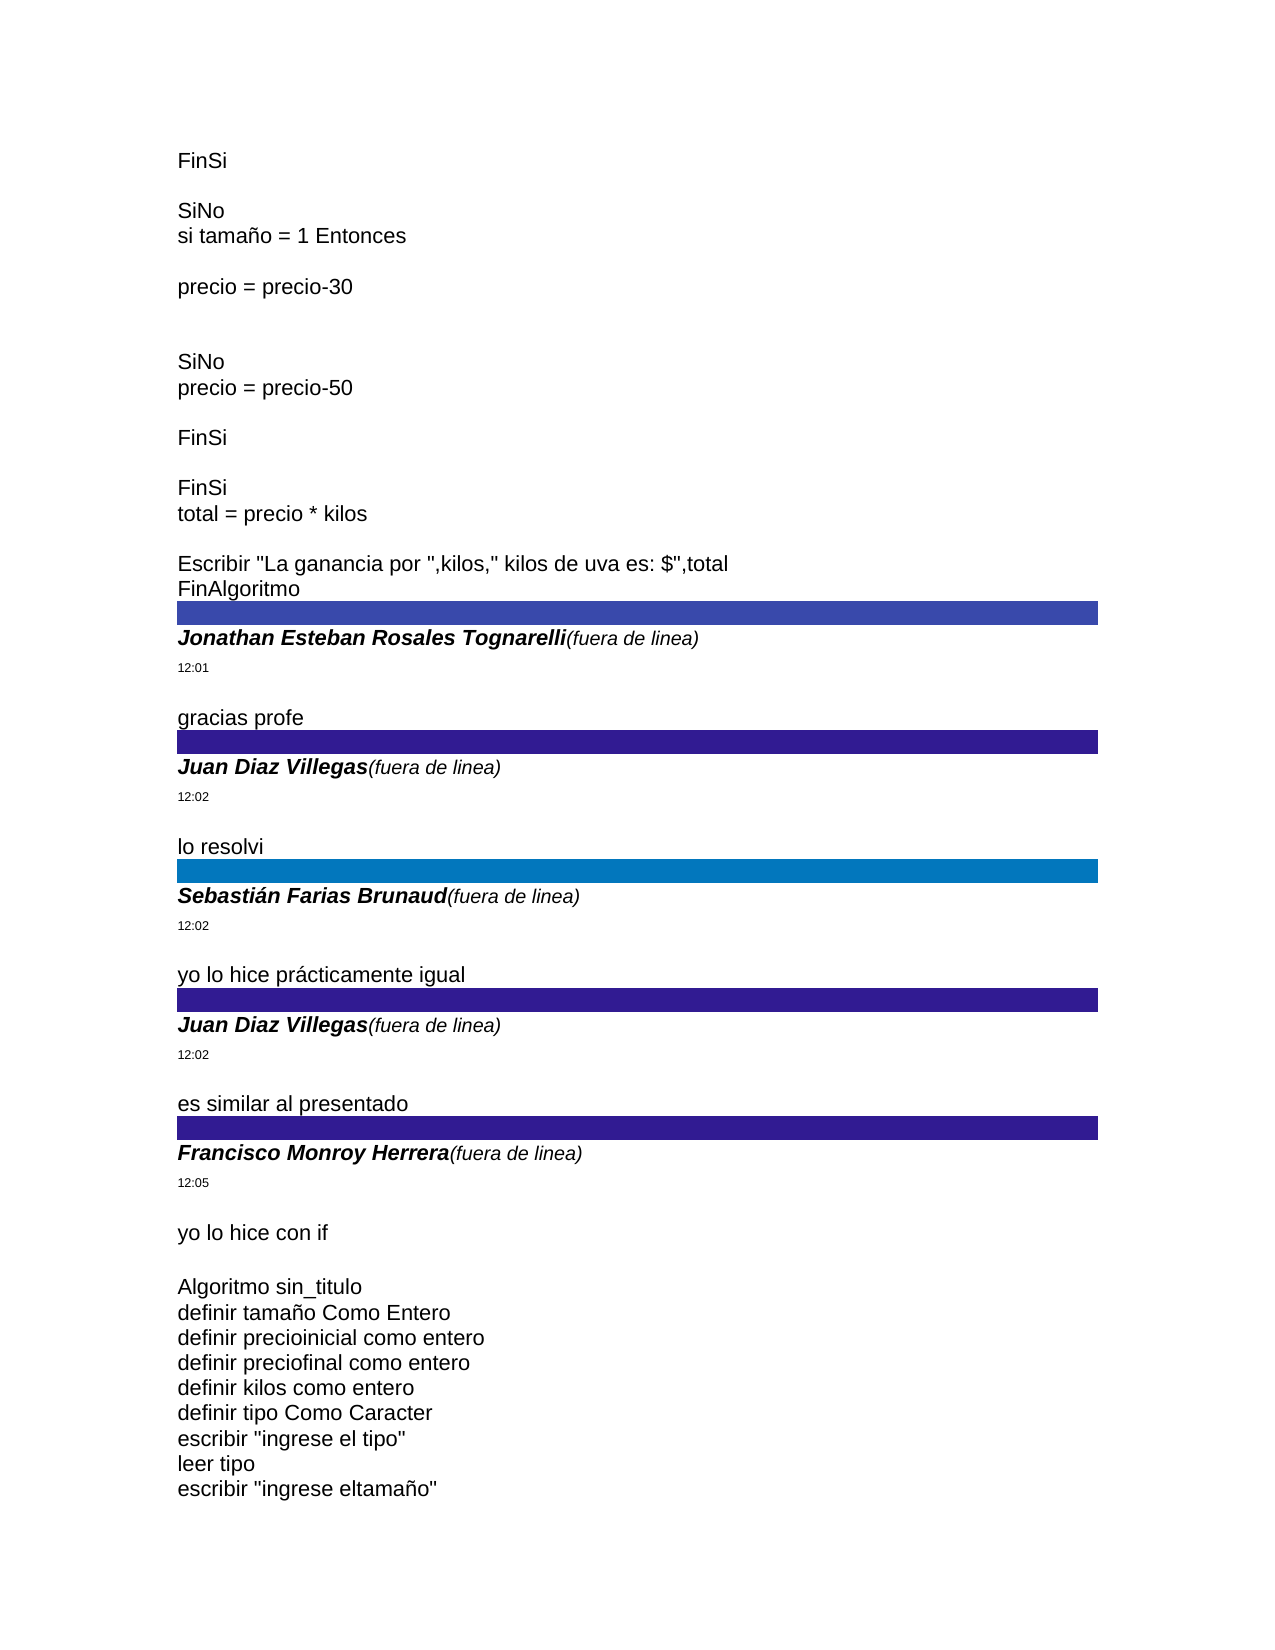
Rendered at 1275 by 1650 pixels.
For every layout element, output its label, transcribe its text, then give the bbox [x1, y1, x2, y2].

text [177, 1274, 1098, 1501]
text Ju [177, 730, 1098, 754]
text 12:02 [177, 779, 1098, 804]
text Juan Diaz Villegas(fuera de linea) [177, 754, 1098, 779]
text Ju [177, 988, 1098, 1012]
text lo resolvi [177, 834, 1098, 859]
text 12:02 [177, 1037, 1098, 1062]
text Fr [177, 1116, 1098, 1140]
text 12:05 [177, 1166, 1098, 1191]
text Se [177, 859, 1098, 883]
text Francisco Monroy Herrera(fuera de linea) [177, 1140, 1098, 1166]
text gracias profe [177, 705, 1098, 730]
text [177, 148, 1098, 601]
text Jo [177, 601, 1098, 625]
text 12:02 [177, 908, 1098, 933]
text Jonathan Esteban Rosales Tognarelli(fuera de linea) [177, 625, 1098, 651]
text Juan Diaz Villegas(fuera de linea) [177, 1012, 1098, 1037]
text yo lo hice prácticamente igual [177, 962, 1098, 988]
text Sebastián Farias Brunaud(fuera de linea) [177, 883, 1098, 908]
text 12:01 [177, 651, 1098, 676]
text es similar al presentado [177, 1091, 1098, 1116]
text yo lo hice con if [177, 1220, 1098, 1245]
